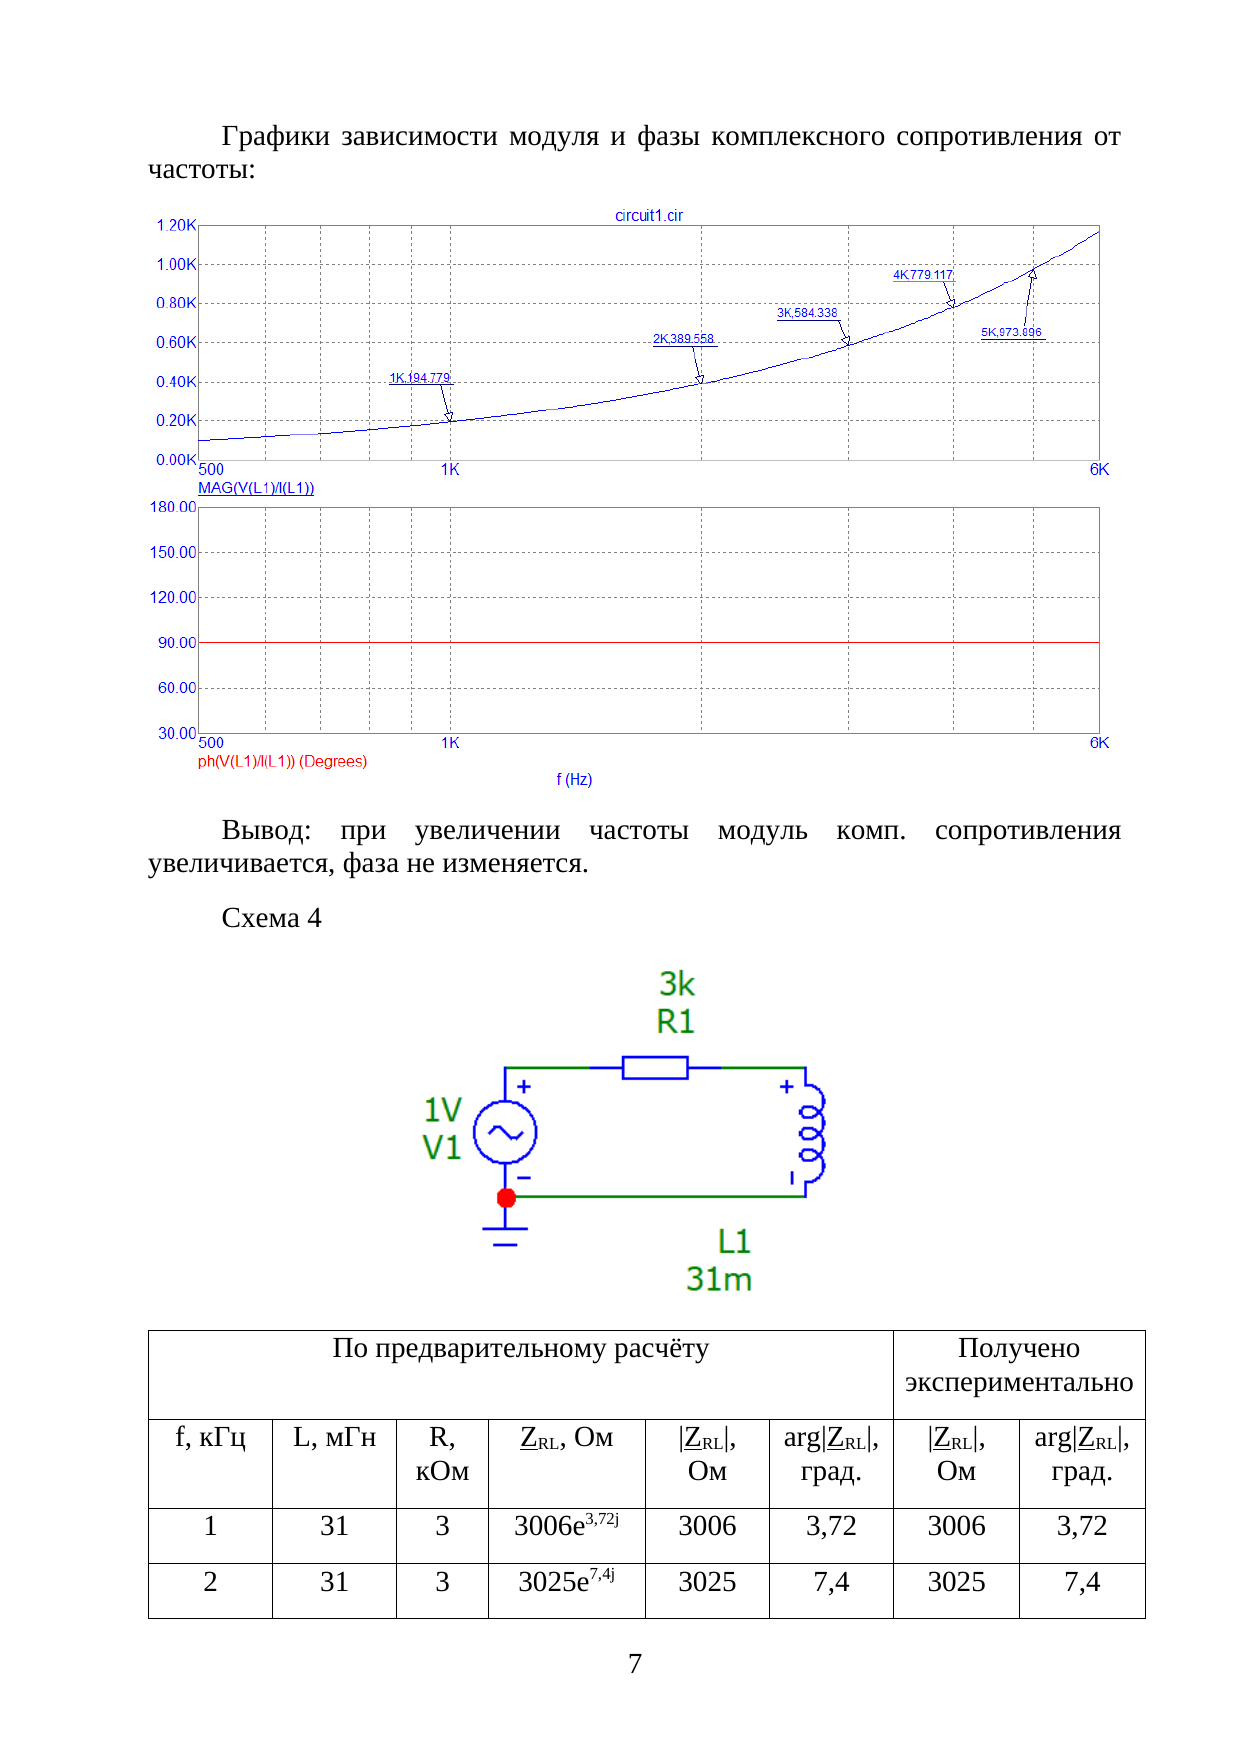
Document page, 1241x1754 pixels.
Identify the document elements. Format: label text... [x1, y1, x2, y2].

table_cell |ZRL|, Ом [894, 1420, 1019, 1507]
table_cell |ZRL|, Ом [646, 1420, 769, 1507]
table_cell 31 [273, 1509, 396, 1563]
text Вывод: при увеличении частоты модуль комп. сопротивления увеличивается, фаза не изменяется. [148, 812, 1122, 879]
table_cell 3 [397, 1509, 488, 1563]
text Схема 4 [148, 900, 1122, 933]
picture [402, 954, 868, 1309]
table_cell arg|ZRL|, град. [1020, 1420, 1145, 1507]
table_cell 3006e3,72j [489, 1509, 645, 1563]
table_cell 7,4 [1020, 1564, 1145, 1618]
table_cell 3025e7,4j [489, 1564, 645, 1618]
table_cell 3025 [894, 1564, 1019, 1618]
table_cell arg|ZRL|, град. [770, 1420, 893, 1507]
table_header По предварительному расчёту [149, 1331, 893, 1418]
table_cell 3 [397, 1564, 488, 1618]
table_cell 3006 [894, 1509, 1019, 1563]
table_cell 3006 [646, 1509, 769, 1563]
table_cell 3025 [646, 1564, 769, 1618]
table_cell 3,72 [770, 1509, 893, 1563]
table_cell 3,72 [1020, 1509, 1145, 1563]
table_header Получено экспериментально [894, 1331, 1145, 1418]
table_cell 1 [149, 1509, 272, 1563]
table_cell R, кОм [397, 1420, 488, 1507]
table_cell 7,4 [770, 1564, 893, 1618]
table_cell f, кГц [149, 1420, 272, 1507]
table_cell 2 [149, 1564, 272, 1618]
text Графики зависимости модуля и фазы комплексного сопротивления от частоты: [148, 118, 1122, 185]
table_cell 31 [273, 1564, 396, 1618]
table_cell L, мГн [273, 1420, 396, 1507]
table_cell ZRL, Ом [489, 1420, 645, 1507]
picture [148, 206, 1122, 792]
